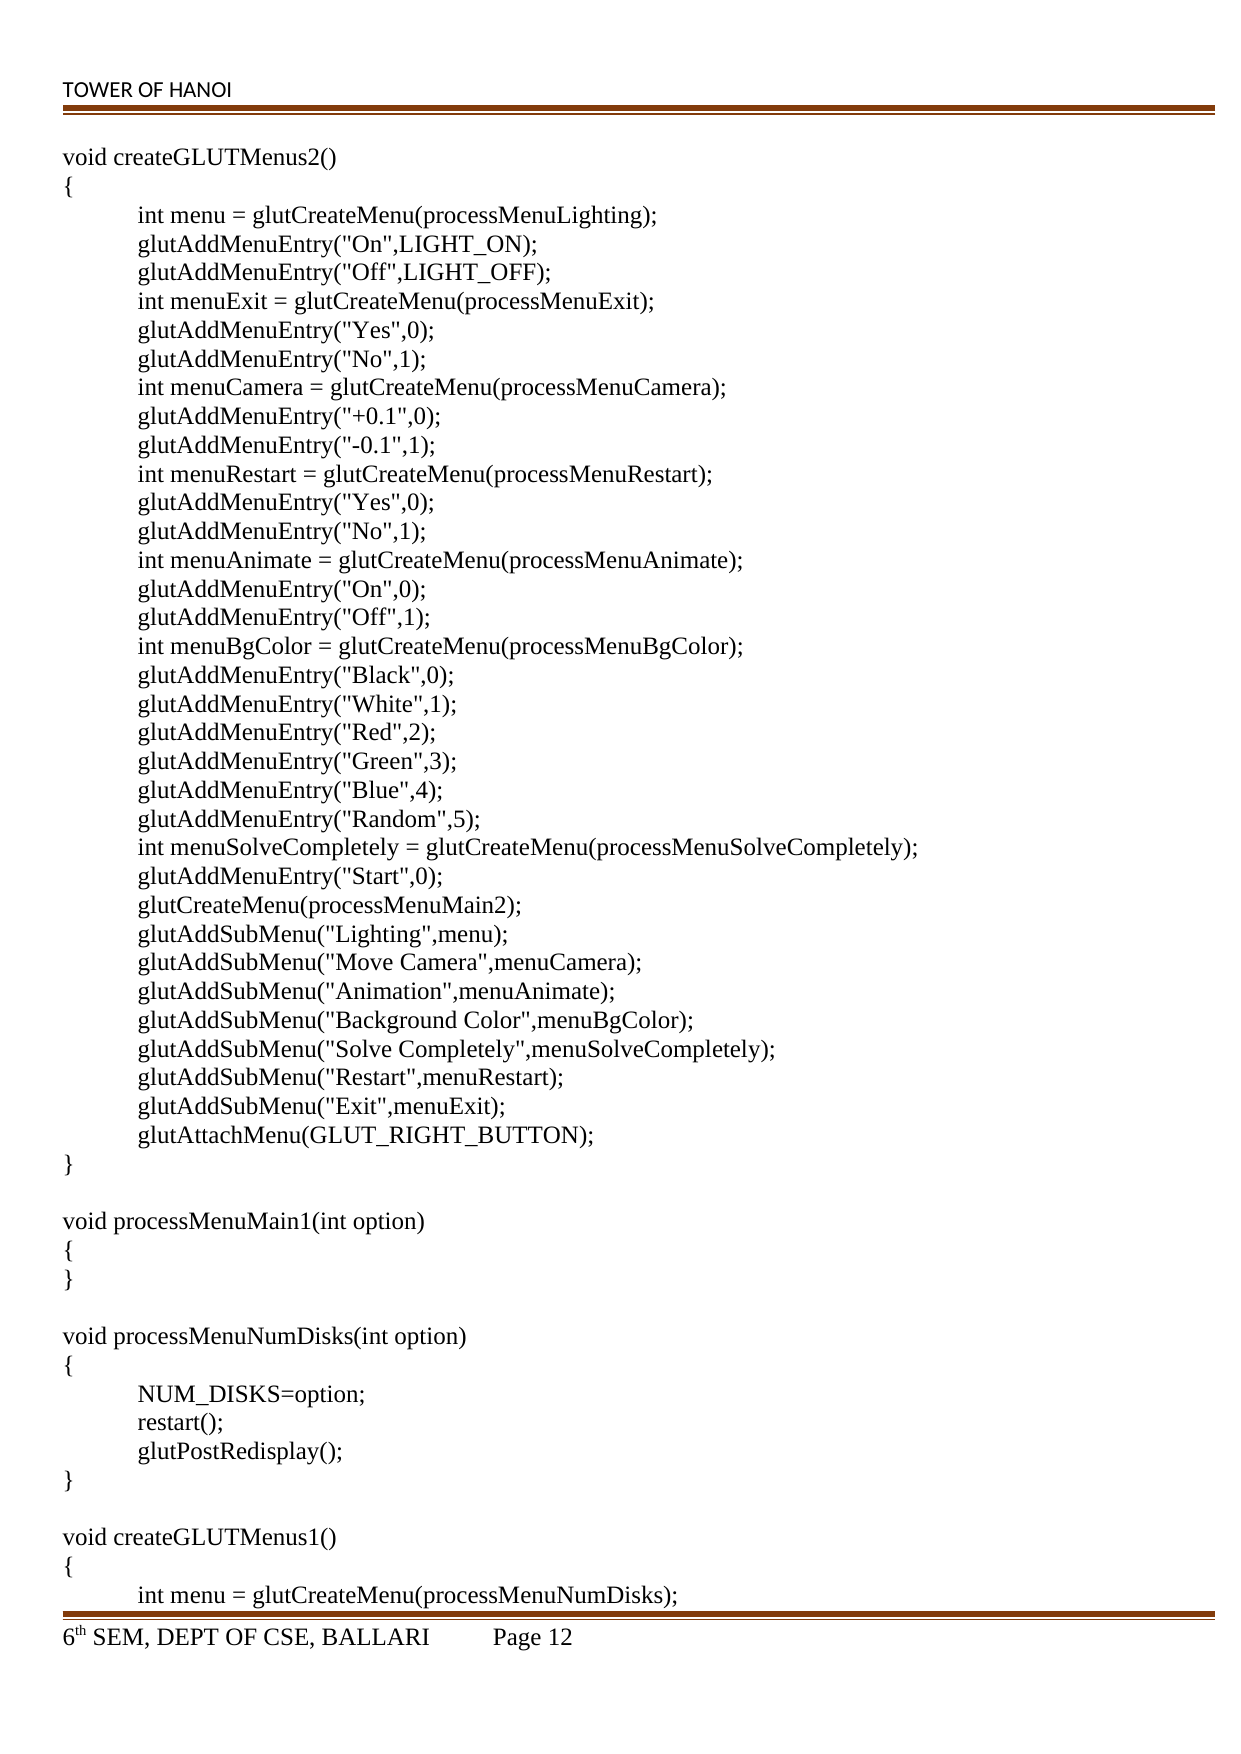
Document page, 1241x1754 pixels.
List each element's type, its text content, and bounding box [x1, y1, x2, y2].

text glutAddSubMenu("Restart",menuRestart); [62, 1062, 1215, 1091]
text int menuCamera = glutCreateMenu(processMenuCamera); [62, 372, 1215, 401]
text glutAddSubMenu("Exit",menuExit); [62, 1091, 1215, 1120]
text { [62, 171, 1215, 200]
text glutAddMenuEntry("Red",2); [62, 717, 1215, 746]
text glutAddMenuEntry("Random",5); [62, 804, 1215, 832]
text int menu = glutCreateMenu(processMenuNumDisks); [62, 1580, 1215, 1609]
text } [62, 1465, 1215, 1494]
text int menuExit = glutCreateMenu(processMenuExit); [62, 286, 1215, 315]
text int menu = glutCreateMenu(processMenuLighting); [62, 200, 1215, 229]
text glutPostRedisplay(); [62, 1436, 1215, 1465]
text glutAddMenuEntry("On",LIGHT_ON); [62, 229, 1215, 257]
text glutAddSubMenu("Solve Completely",menuSolveCompletely); [62, 1034, 1215, 1062]
text glutAddMenuEntry("No",1); [62, 344, 1215, 372]
text int menuRestart = glutCreateMenu(processMenuRestart); [62, 459, 1215, 487]
text { [62, 1235, 1215, 1264]
text glutAddSubMenu("Background Color",menuBgColor); [62, 1005, 1215, 1034]
text restart(); [62, 1407, 1215, 1436]
text glutAttachMenu(GLUT_RIGHT_BUTTON); [62, 1120, 1215, 1149]
text glutAddSubMenu("Move Camera",menuCamera); [62, 947, 1215, 976]
text glutAddMenuEntry("No",1); [62, 516, 1215, 545]
text glutAddMenuEntry("Off",1); [62, 602, 1215, 631]
text glutAddMenuEntry("White",1); [62, 689, 1215, 717]
text } [62, 1149, 1215, 1177]
text glutAddMenuEntry("Start",0); [62, 861, 1215, 890]
text NUM_DISKS=option; [62, 1379, 1215, 1407]
text glutAddMenuEntry("-0.1",1); [62, 430, 1215, 459]
text int menuAnimate = glutCreateMenu(processMenuAnimate); [62, 545, 1215, 574]
text glutCreateMenu(processMenuMain2); [62, 890, 1215, 919]
text void createGLUTMenus1() [62, 1522, 1215, 1551]
text glutAddMenuEntry("Yes",0); [62, 315, 1215, 344]
text { [62, 1551, 1215, 1580]
text glutAddMenuEntry("+0.1",0); [62, 401, 1215, 430]
text void createGLUTMenus2() [62, 142, 1215, 171]
text glutAddMenuEntry("Green",3); [62, 746, 1215, 775]
text glutAddMenuEntry("Off",LIGHT_OFF); [62, 257, 1215, 286]
text int menuSolveCompletely = glutCreateMenu(processMenuSolveCompletely); [62, 832, 1215, 861]
text glutAddSubMenu("Lighting",menu); [62, 919, 1215, 947]
text glutAddSubMenu("Animation",menuAnimate); [62, 976, 1215, 1005]
text void processMenuMain1(int option) [62, 1206, 1215, 1235]
text { [62, 1350, 1215, 1379]
text glutAddMenuEntry("Yes",0); [62, 487, 1215, 516]
text } [62, 1264, 1215, 1292]
text glutAddMenuEntry("Black",0); [62, 660, 1215, 689]
text glutAddMenuEntry("On",0); [62, 574, 1215, 602]
text glutAddMenuEntry("Blue",4); [62, 775, 1215, 804]
text int menuBgColor = glutCreateMenu(processMenuBgColor); [62, 631, 1215, 660]
text void processMenuNumDisks(int option) [62, 1321, 1215, 1350]
